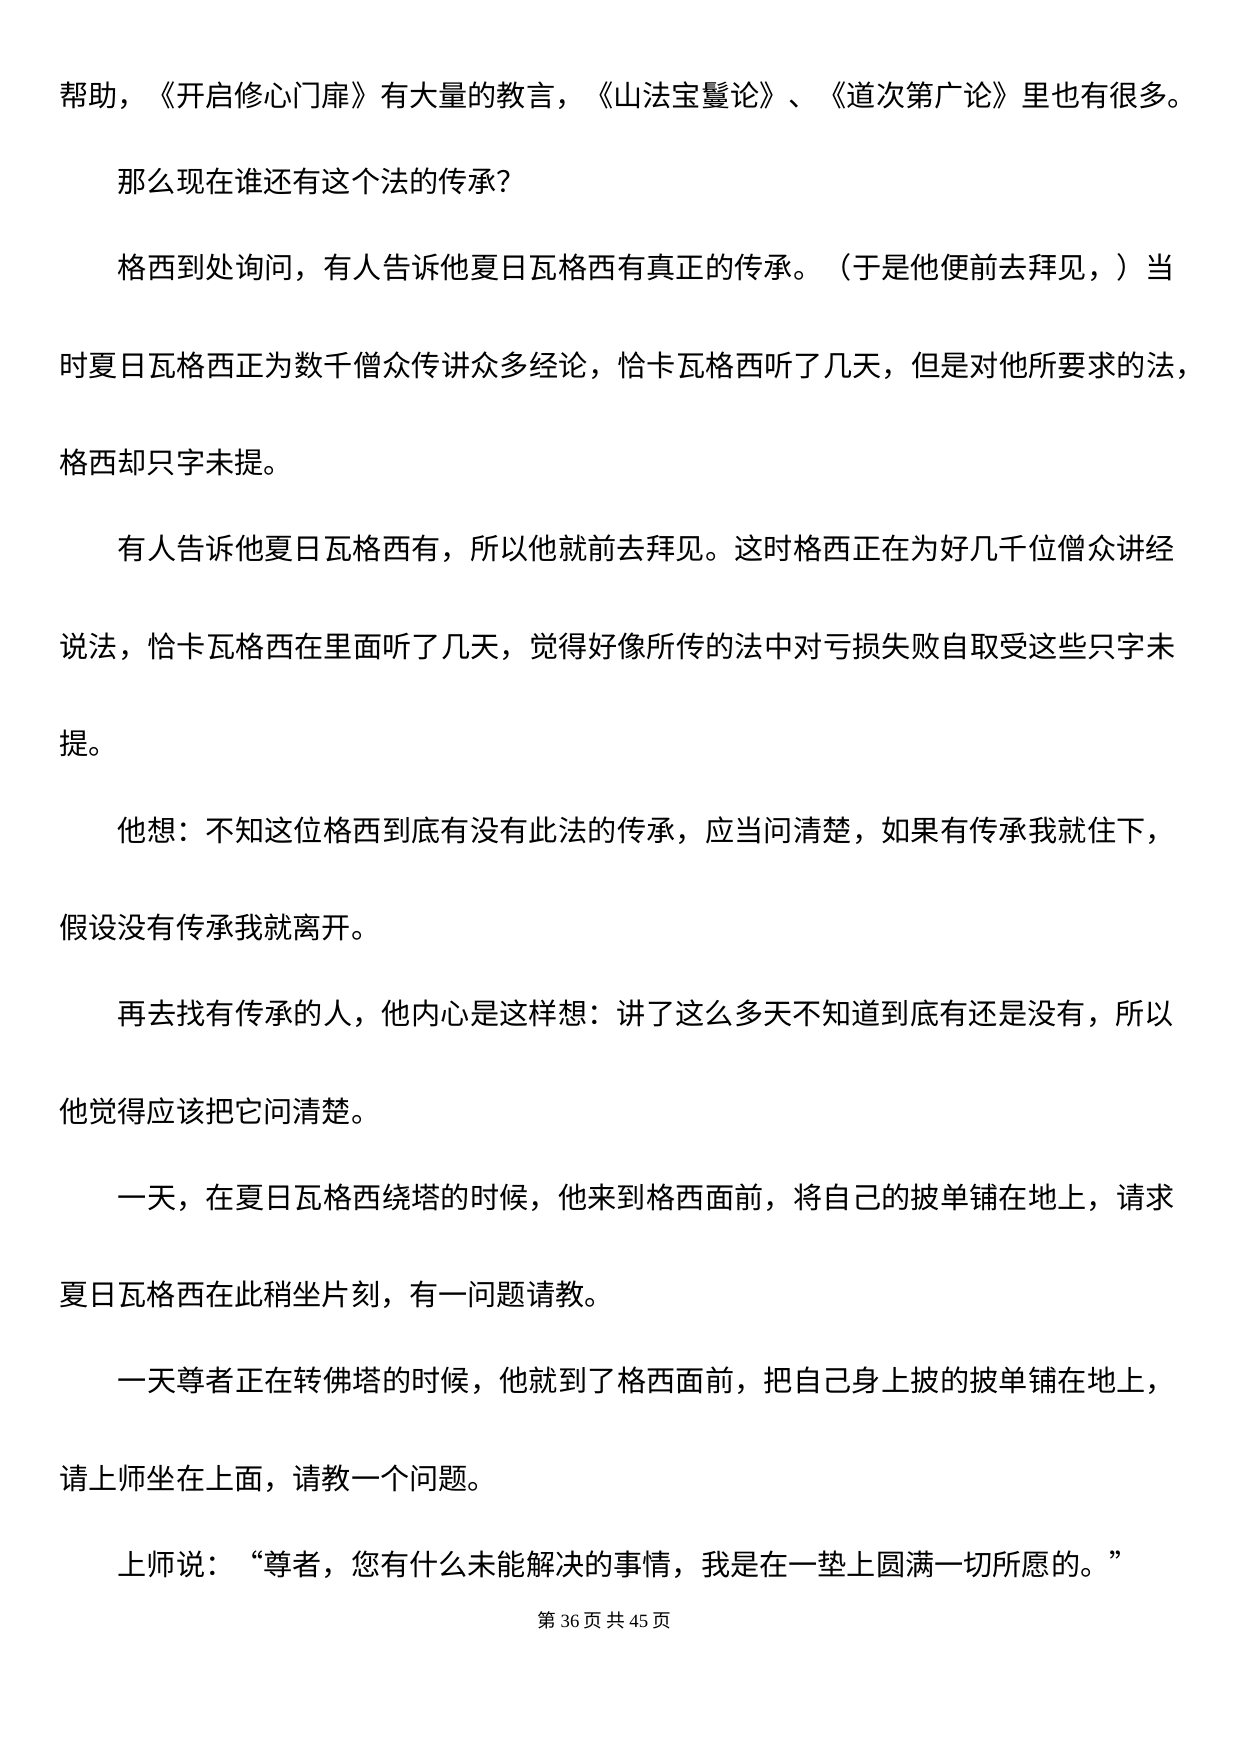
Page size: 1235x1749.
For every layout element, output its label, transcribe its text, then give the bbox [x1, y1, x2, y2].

text 再去找有传承的人，他内心是这样想：讲了这么多天不知道到底有还是没有，所以他觉得应该把它问清楚。 [59, 979, 1175, 1142]
text 格西到处询问，有人告诉他夏日瓦格西有真正的传承。（于是他便前去拜见，）当时夏日瓦格西正为数千僧众传讲众多经论，恰卡瓦格西听了几天，但是对他所要求的法，格西却只字未提。 [59, 233, 1175, 493]
text 一天，在夏日瓦格西绕塔的时候，他来到格西面前，将自己的披单铺在地上，请求夏日瓦格西在此稍坐片刻，有一问题请教。 [59, 1163, 1175, 1326]
text 有人告诉他夏日瓦格西有，所以他就前去拜见。这时格西正在为好几千位僧众讲经说法，恰卡瓦格西在里面听了几天，觉得好像所传的法中对亏损失败自取受这些只字未提。 [59, 514, 1175, 774]
text 上师说：“尊者，您有什么未能解决的事情，我是在一垫上圆满一切所愿的。” [59, 1530, 1175, 1595]
text 那么现在谁还有这个法的传承？ [59, 147, 1175, 212]
text 一天尊者正在转佛塔的时候，他就到了格西面前，把自己身上披的披单铺在地上，请上师坐在上面，请教一个问题。 [59, 1347, 1175, 1509]
text 他想：不知这位格西到底有没有此法的传承，应当问清楚，如果有传承我就住下，假设没有传承我就离开。 [59, 796, 1175, 958]
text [59, 61, 1175, 126]
